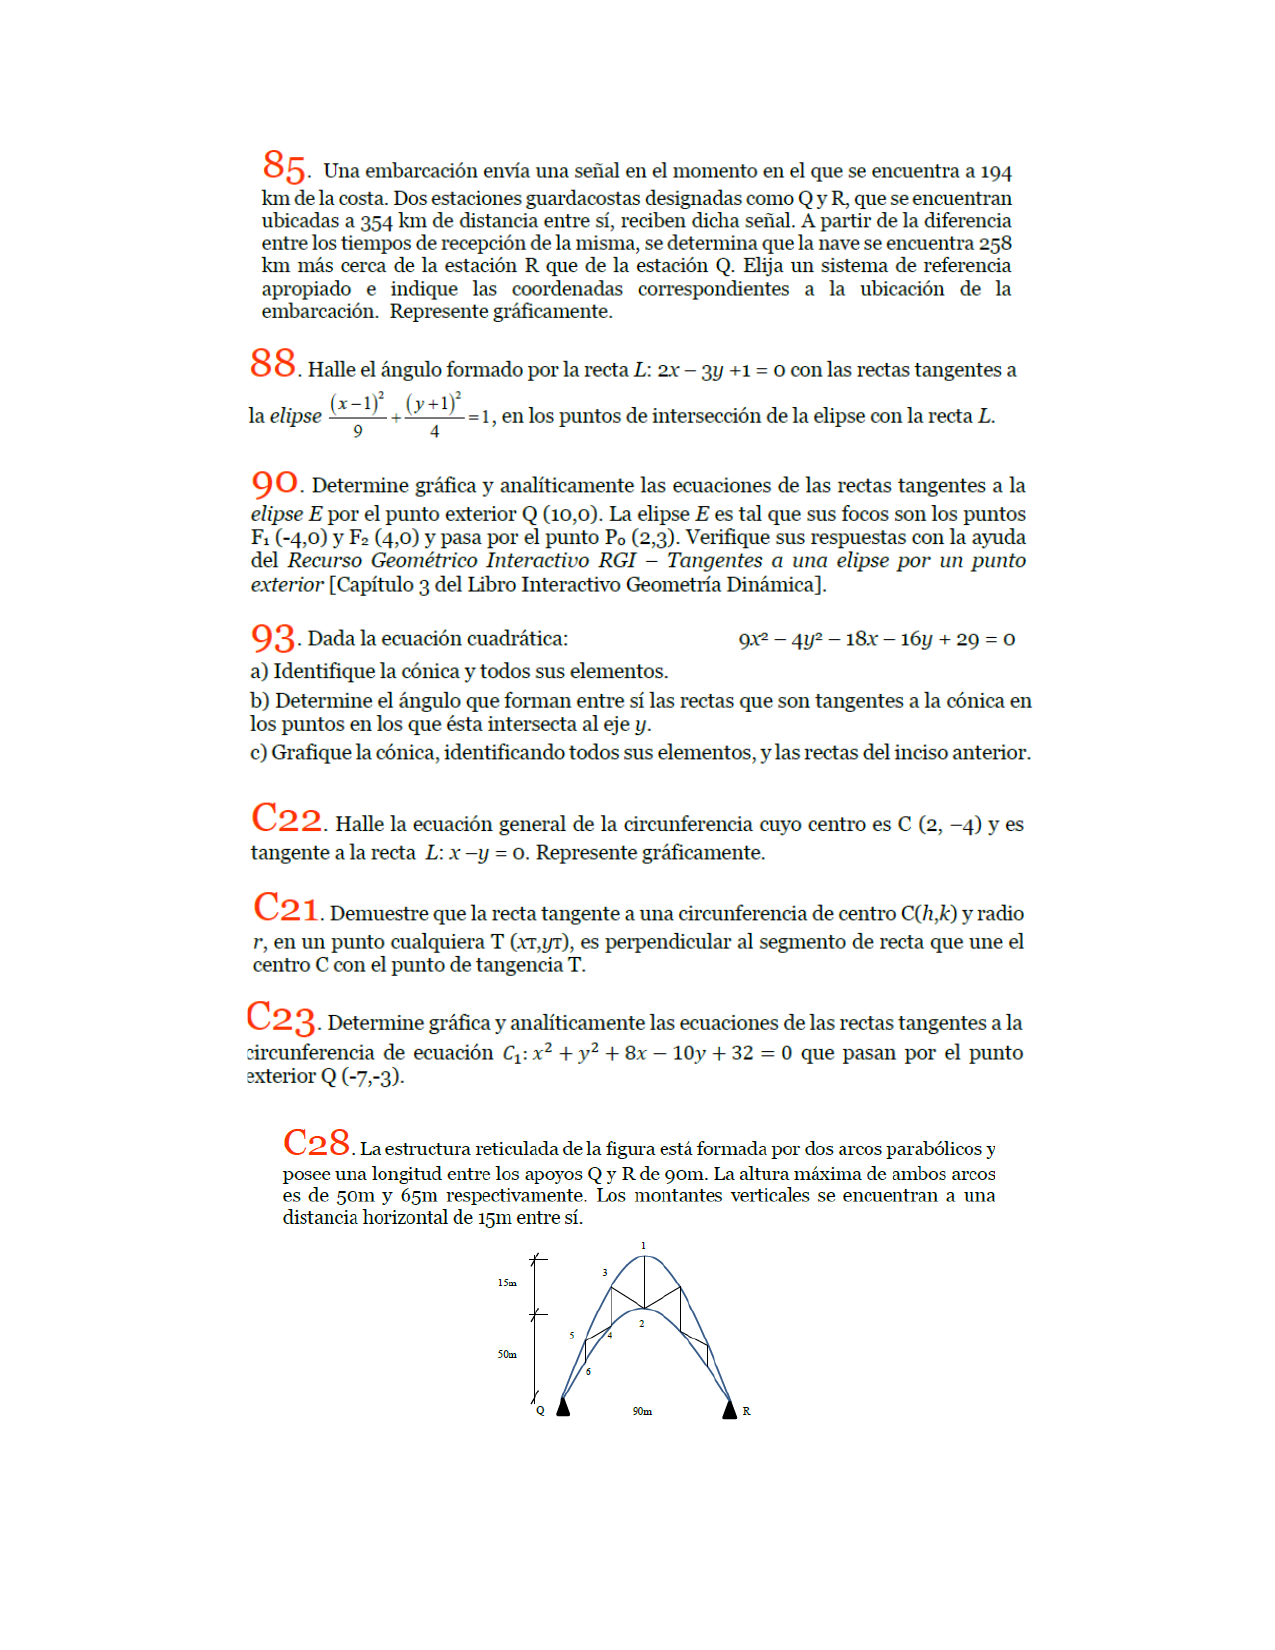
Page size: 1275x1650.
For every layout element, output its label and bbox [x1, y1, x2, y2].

picture [279, 1120, 996, 1420]
picture [248, 889, 1027, 980]
picture [247, 343, 1028, 449]
picture [240, 618, 1036, 771]
picture [257, 147, 1018, 325]
picture [247, 467, 1028, 600]
picture [246, 789, 1029, 871]
picture [247, 998, 1028, 1102]
